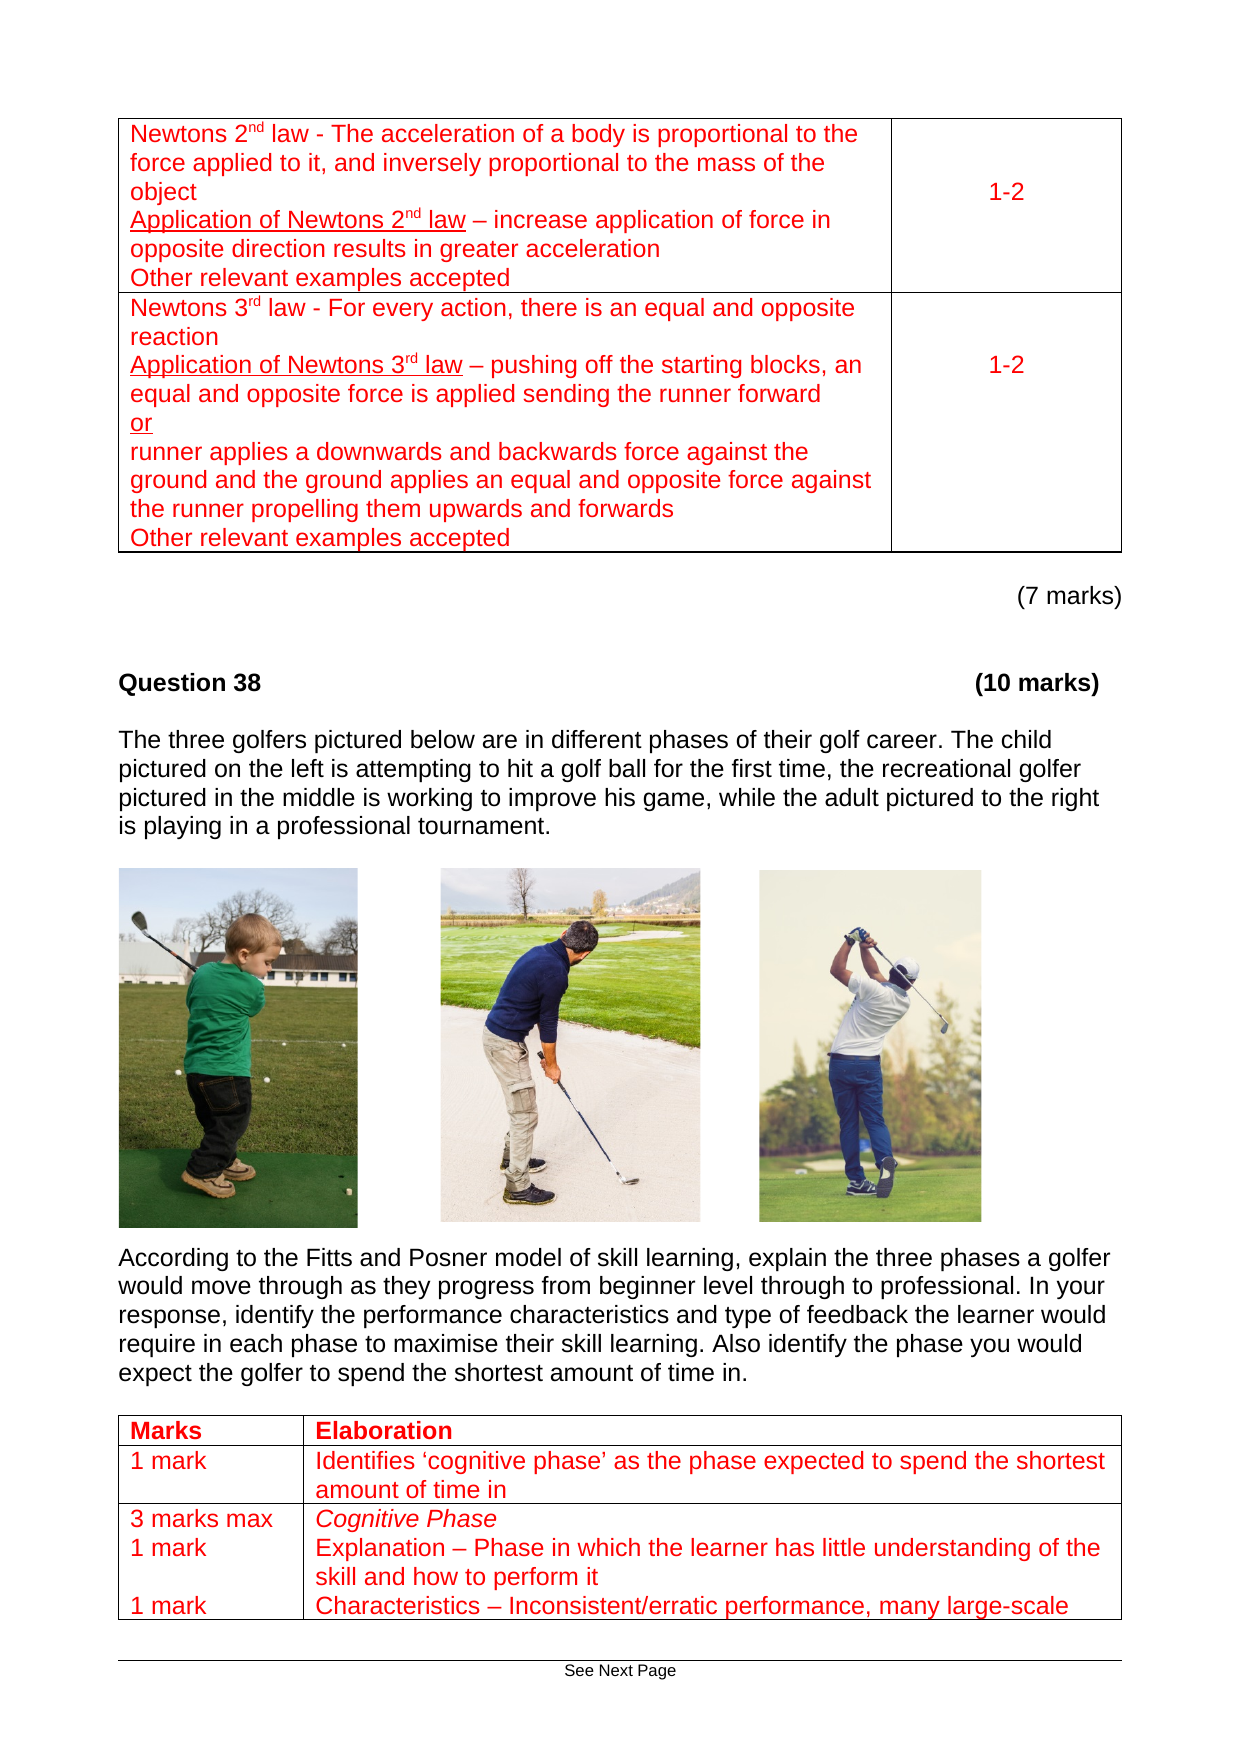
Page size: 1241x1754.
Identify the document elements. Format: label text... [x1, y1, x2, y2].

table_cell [119, 1504, 303, 1619]
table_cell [304, 1504, 1121, 1619]
picture [118, 868, 358, 1228]
table_cell 1-2 [892, 119, 1121, 292]
table_header Marks [119, 1416, 303, 1445]
text Question 38 (10 marks) [118, 667, 1122, 696]
text According to the Fitts and Posner model of skill learning, explain the three phases a golfer would move through as they progress from beginner level through to professional. In your response, identify the performance characteristics and type of feedback the learner would require in each phase to maximise their skill learning. Also identify the phase you would expect the golfer to spend the shortest amount of time in. [118, 1242, 1122, 1386]
text (7 marks) [118, 581, 1122, 639]
picture [759, 870, 982, 1222]
table_header Elaboration [304, 1416, 1121, 1445]
picture [440, 868, 701, 1222]
table_cell 1 mark [119, 1446, 303, 1503]
table_cell Identifies ‘cognitive phase’ as the phase expected to spend the shortest amount of time in [304, 1446, 1121, 1503]
table_cell Newtons 2nd law - The acceleration of a body is proportional to the force applied to it, and inversely proportional to the mass of the object Application of Newtons 2nd law – increase application of force in opposite direction results in greater acceleration Other relevant examples accepted [119, 119, 891, 292]
table_cell 1-2 [892, 293, 1121, 551]
table_cell Newtons 3rd law - For every action, there is an equal and opposite reaction Application of Newtons 3rd law – pushing off the starting blocks, an equal and opposite force is applied sending the runner forward or runner applies a downwards and backwards force against the ground and the ground applies an equal and opposite force against the runner propelling them upwards and forwards Other relevant examples accepted [119, 293, 891, 551]
text The three golfers pictured below are in different phases of their golf career. The child pictured on the left is attempting to hit a golf ball for the first time, the recreational golfer pictured in the middle is working to improve his game, while the adult pictured to the right is playing in a professional tournament. [118, 725, 1122, 840]
